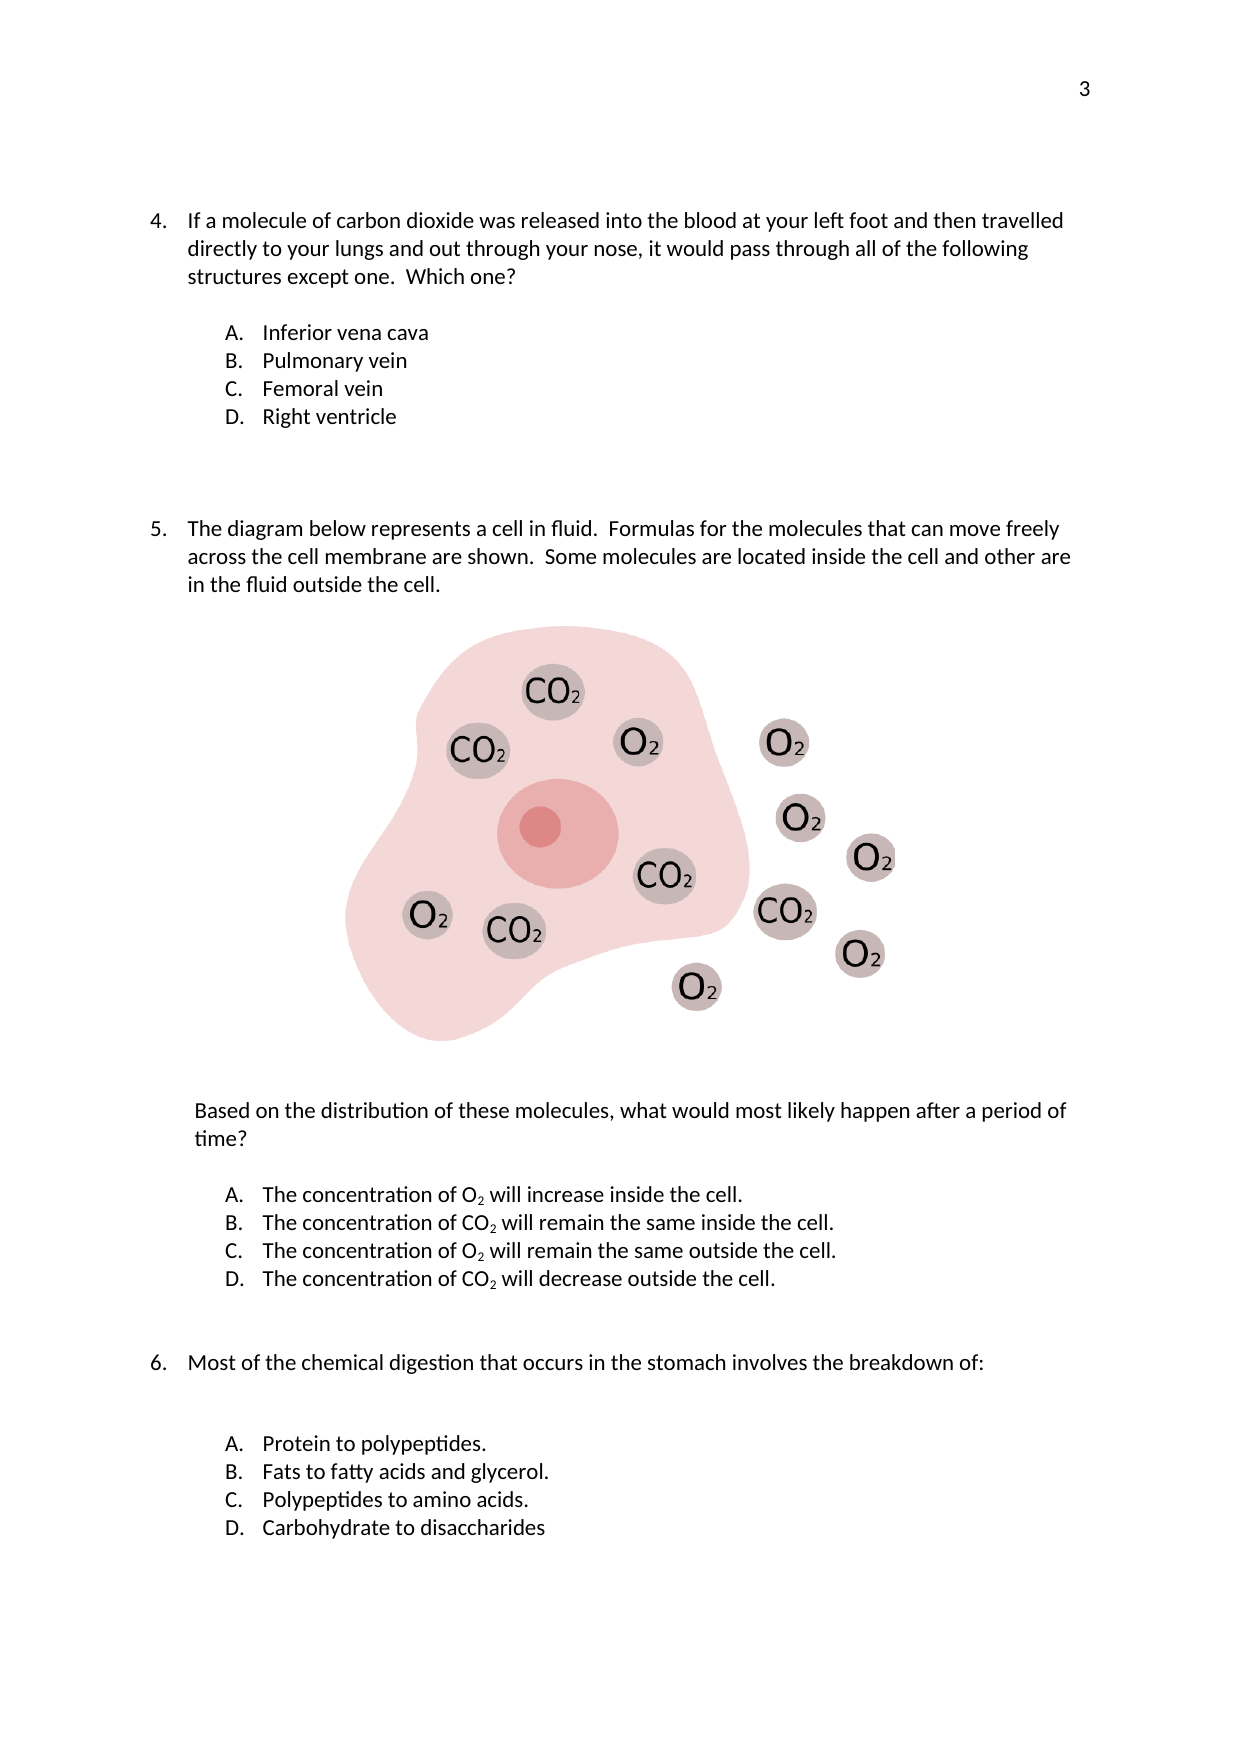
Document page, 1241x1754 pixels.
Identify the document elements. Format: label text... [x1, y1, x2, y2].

list The concentration of O2 will increase inside the cell. [225, 1180, 1090, 1208]
list Pulmonary vein [225, 346, 1090, 374]
list Fats to fatty acids and glycerol. [225, 1457, 1090, 1485]
list The diagram below represents a cell in fluid. Formulas for the molecules that can move freely across the cell membrane are shown. Some molecules are located inside the cell and other are in the fluid outside the cell. [150, 514, 1090, 598]
list Most of the chemical digestion that occurs in the stomach involves the breakdown of: [150, 1348, 1090, 1376]
list Protein to polypeptides. [225, 1429, 1090, 1457]
list If a molecule of carbon dioxide was released into the blood at your left foot and then travelled directly to your lungs and out through your nose, it would pass through all of the following structures except one. Which one? [150, 206, 1090, 290]
list Polypeptides to amino acids. [225, 1485, 1090, 1513]
list The concentration of CO2 will decrease outside the cell. [225, 1264, 1090, 1292]
list The concentration of O2 will remain the same outside the cell. [225, 1236, 1090, 1264]
picture [345, 626, 895, 1041]
list Right ventricle [225, 402, 1090, 430]
list The concentration of CO2 will remain the same inside the cell. [225, 1208, 1090, 1236]
list Carbohydrate to disaccharides [225, 1513, 1090, 1541]
list Inferior vena cava [225, 318, 1090, 346]
text Based on the distribution of these molecules, what would most likely happen after a period of time? [194, 1096, 1090, 1152]
list Femoral vein [225, 374, 1090, 402]
